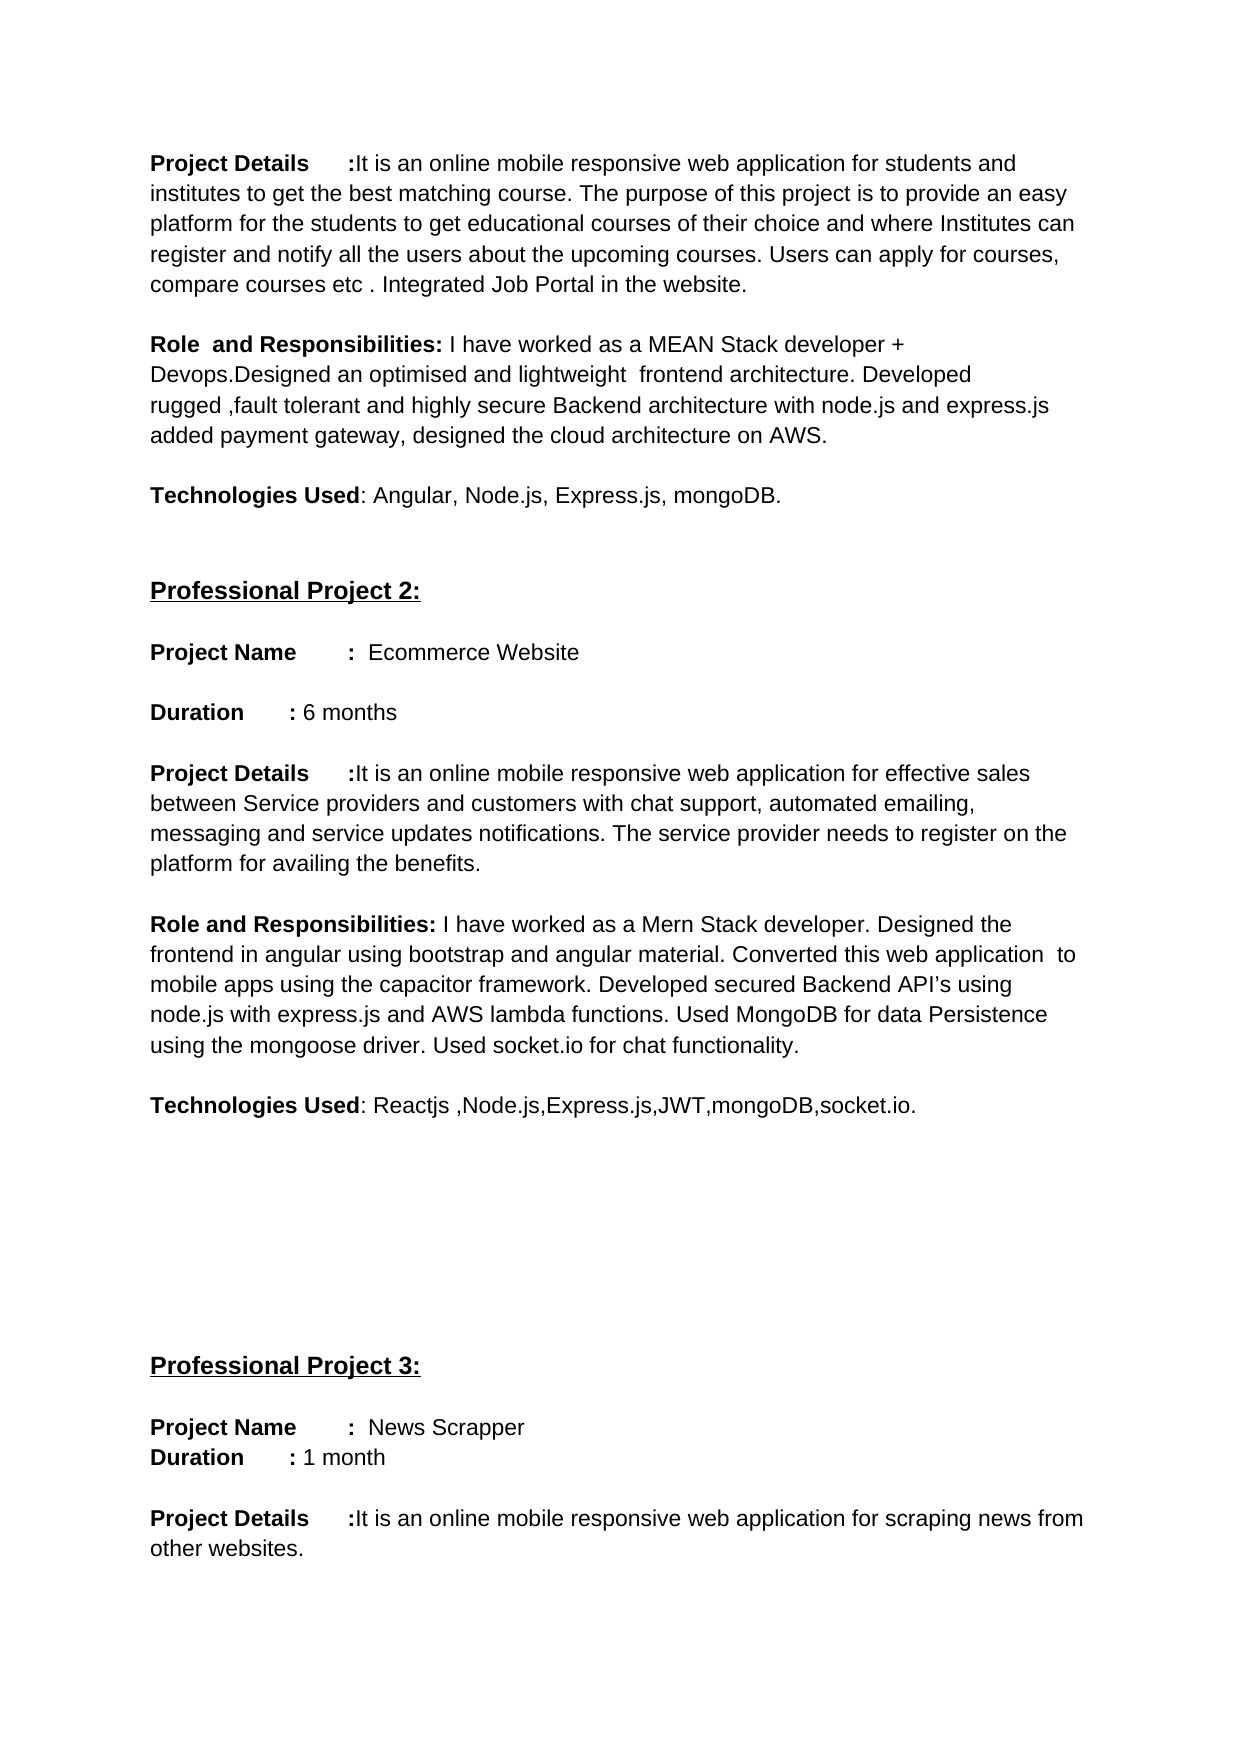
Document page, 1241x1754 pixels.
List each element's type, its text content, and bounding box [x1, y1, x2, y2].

text Project Name : News Scrapper [150, 1414, 1090, 1440]
text Professional Project 3: [150, 1351, 1090, 1379]
text Project Details :It is an online mobile responsive web application for effective sales between Service providers and customers with chat support, automated emailing, messaging and service updates notifications. The service provider needs to register on the platform for availing the benefits. [150, 760, 1090, 877]
text Project Details :It is an online mobile responsive web application for students and institutes to get the best matching course. The purpose of this project is to provide an easy platform for the students to get educational courses of their choice and where Institutes can register and notify all the users about the upcoming courses. Users can apply for courses, compare courses etc . Integrated Job Portal in the website. [150, 150, 1090, 297]
text Role and Responsibilities: I have worked as a Mern Stack developer. Designed the frontend in angular using bootstrap and angular material. Converted this web application to mobile apps using the capacitor framework. Developed secured Backend API’s using node.js with express.js and AWS lambda functions. Used MongoDB for data Persistence using the mongoose driver. Used socket.io for chat functionality. [150, 911, 1090, 1058]
text Project Details :It is an online mobile responsive web application for scraping news from other websites. [150, 1504, 1090, 1561]
text Professional Project 2: [150, 576, 1090, 604]
text Technologies Used: Reactjs ,Node.js,Express.js,JWT,mongoDB,socket.io. [150, 1092, 1090, 1118]
text Role and Responsibilities: I have worked as a MEAN Stack developer + Devops.Designed an optimised and lightweight frontend architecture. Developed rugged ,fault tolerant and highly secure Backend architecture with node.js and express.js added payment gateway, designed the cloud architecture on AWS. [150, 331, 1090, 448]
text Duration : 1 month [150, 1444, 1090, 1470]
text Project Name : Ecommerce Website [150, 639, 1090, 665]
text Technologies Used: Angular, Node.js, Express.js, mongoDB. [150, 482, 1090, 509]
text Duration : 6 months [150, 699, 1090, 726]
